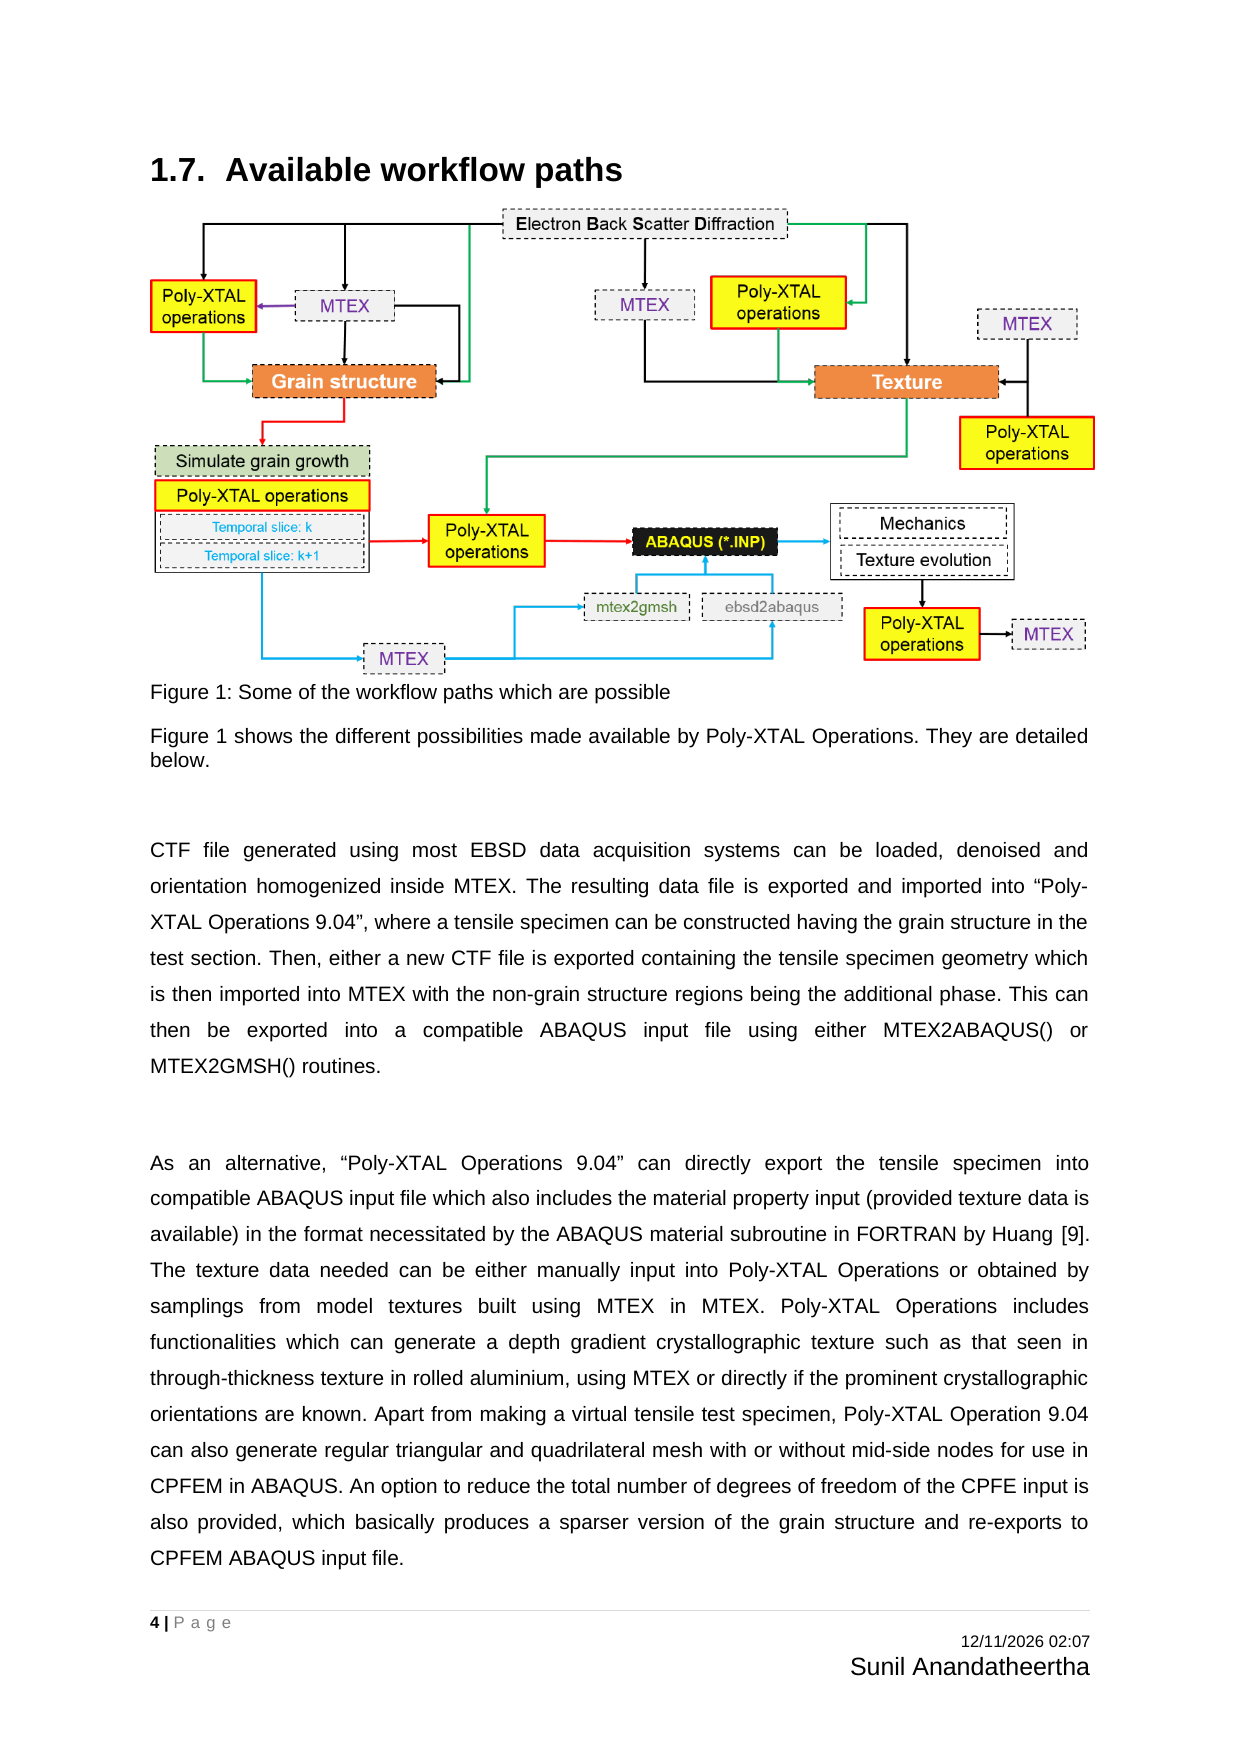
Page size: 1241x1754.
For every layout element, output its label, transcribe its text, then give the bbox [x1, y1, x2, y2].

text Figure 1 shows the different possibilities made available by Poly-XTAL Operations. They are detailed below. [150, 724, 1090, 772]
picture [150, 207, 1095, 680]
text Figure 1: Some of the workflow paths which are possible [150, 680, 1090, 703]
text CTF file generated using most EBSD data acquisition systems can be loaded, denoised and orientation homogenized inside MTEX. The resulting data file is exported and imported into “Poly-XTAL Operations 9.04”, where a tensile specimen can be constructed having the grain structure in the test section. Then, either a new CTF file is exported containing the tensile specimen geometry which is then imported into MTEX with the non-grain structure regions being the additional phase. This can then be exported into a compatible ABAQUS input file using either MTEX2ABAQUS() or MTEX2GMSH() routines. [150, 838, 1090, 1077]
text As an alternative, “Poly-XTAL Operations 9.04” can directly export the tensile specimen into compatible ABAQUS input file which also includes the material property input (provided texture data is available) in the format necessitated by the ABAQUS material subroutine in FORTRAN by Huang [9]. The texture data needed can be either manually input into Poly-XTAL Operations or obtained by samplings from model textures built using MTEX in MTEX. Poly-XTAL Operations includes functionalities which can generate a depth gradient crystallographic texture such as that seen in through-thickness texture in rolled aluminium, using MTEX or directly if the prominent crystallographic orientations are known. Apart from making a virtual tensile test specimen, Poly-XTAL Operation 9.04 can also generate regular triangular and quadrilateral mesh with or without mid-side nodes for use in CPFEM in ABAQUS. An option to reduce the total number of degrees of freedom of the CPFE input is also provided, which basically produces a sparser version of the grain structure and re-exports to CPFEM ABAQUS input file. [150, 1150, 1090, 1569]
subtitle Available workflow paths [150, 150, 1090, 188]
